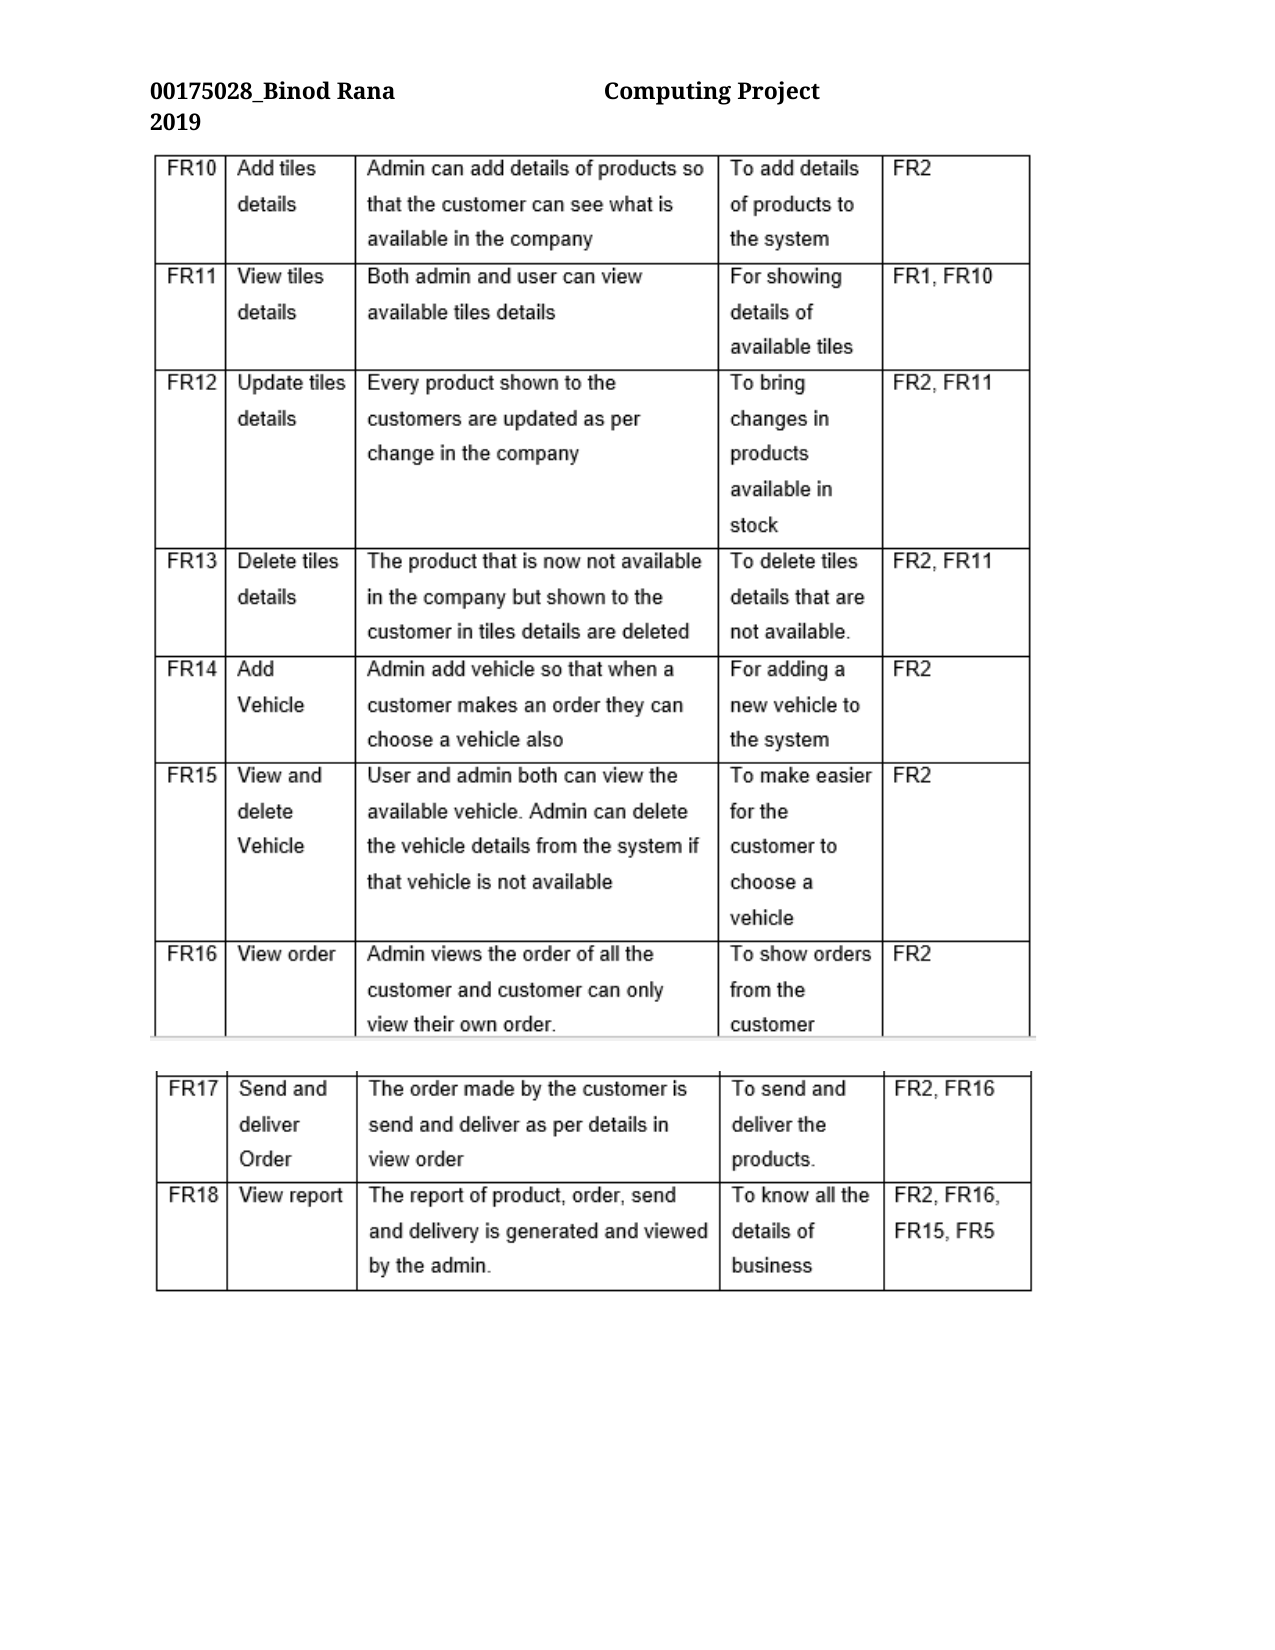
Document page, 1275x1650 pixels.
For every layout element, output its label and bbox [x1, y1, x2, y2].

picture [150, 1071, 1040, 1301]
picture [150, 150, 1037, 1041]
